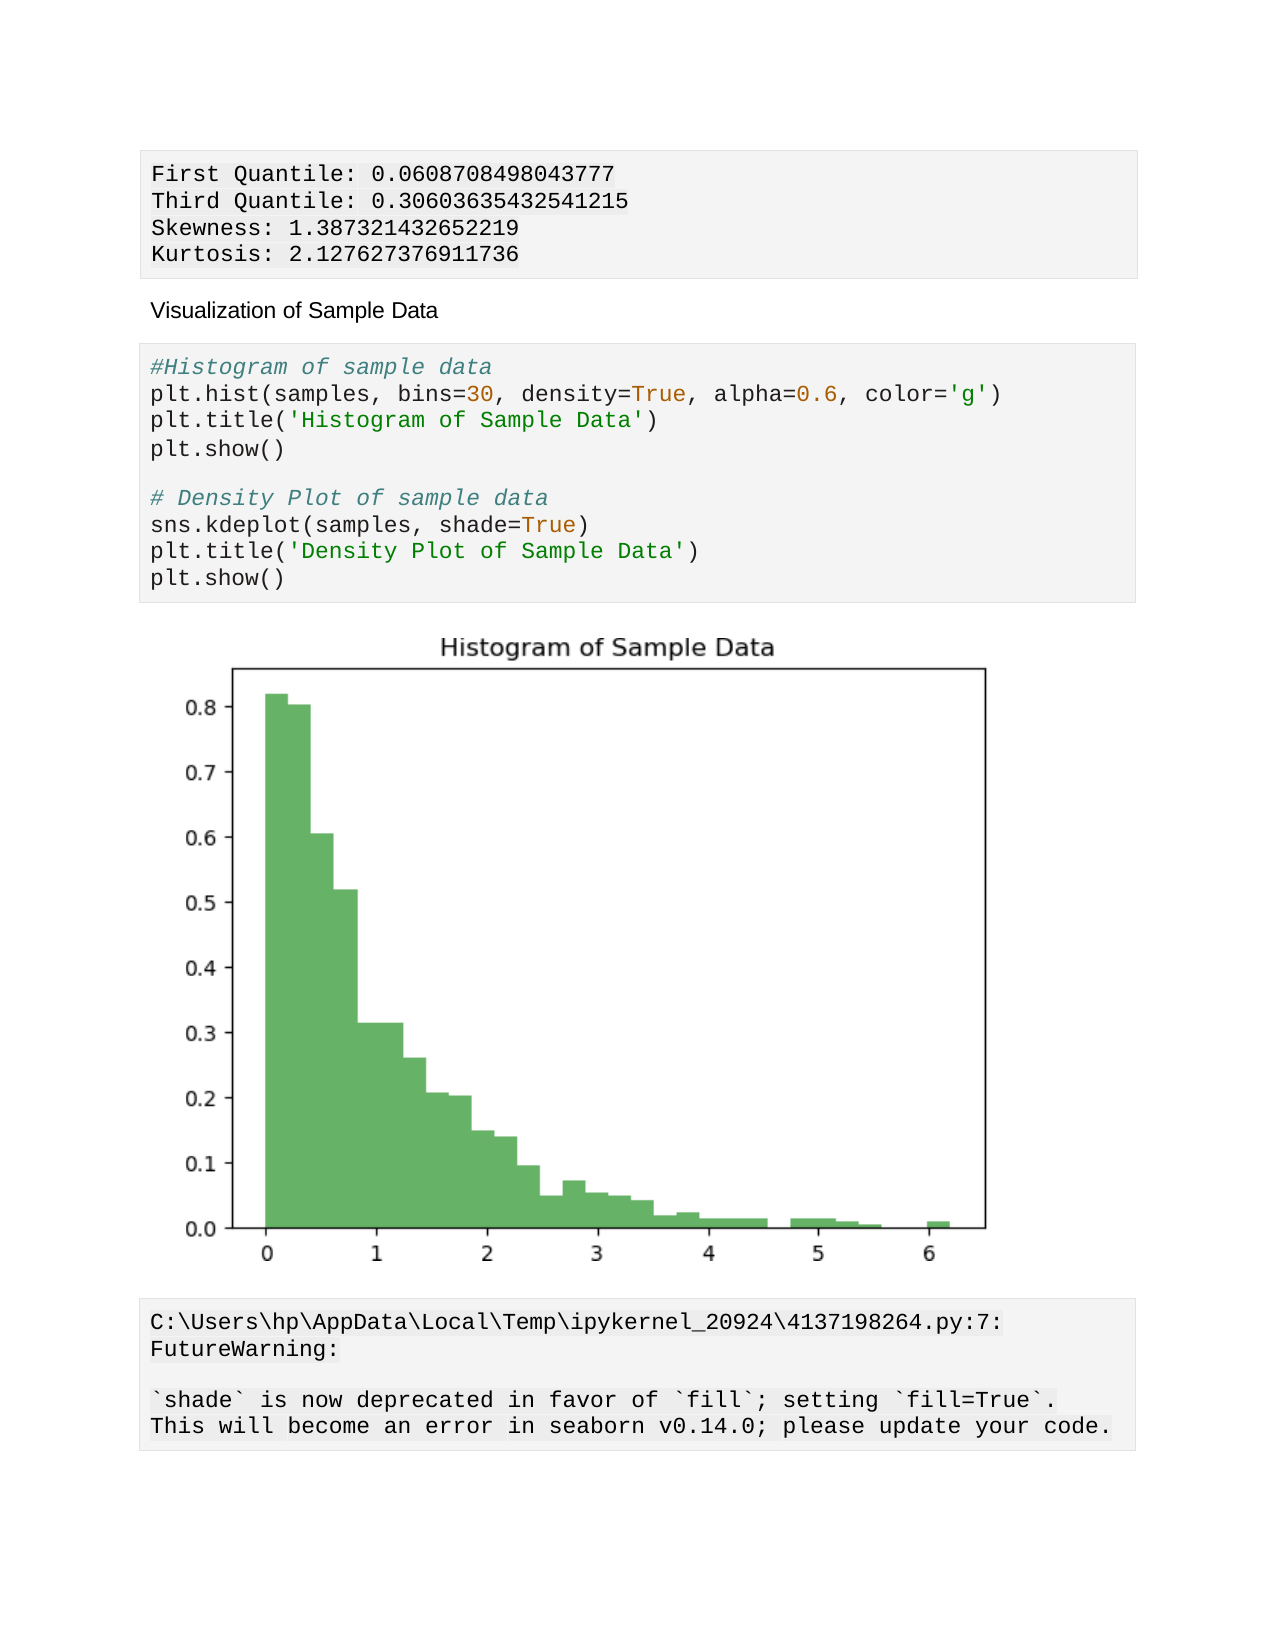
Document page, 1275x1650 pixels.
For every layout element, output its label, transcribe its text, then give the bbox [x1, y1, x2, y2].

text Visualization of Sample Data [150, 297, 1152, 324]
picture [185, 638, 988, 1261]
